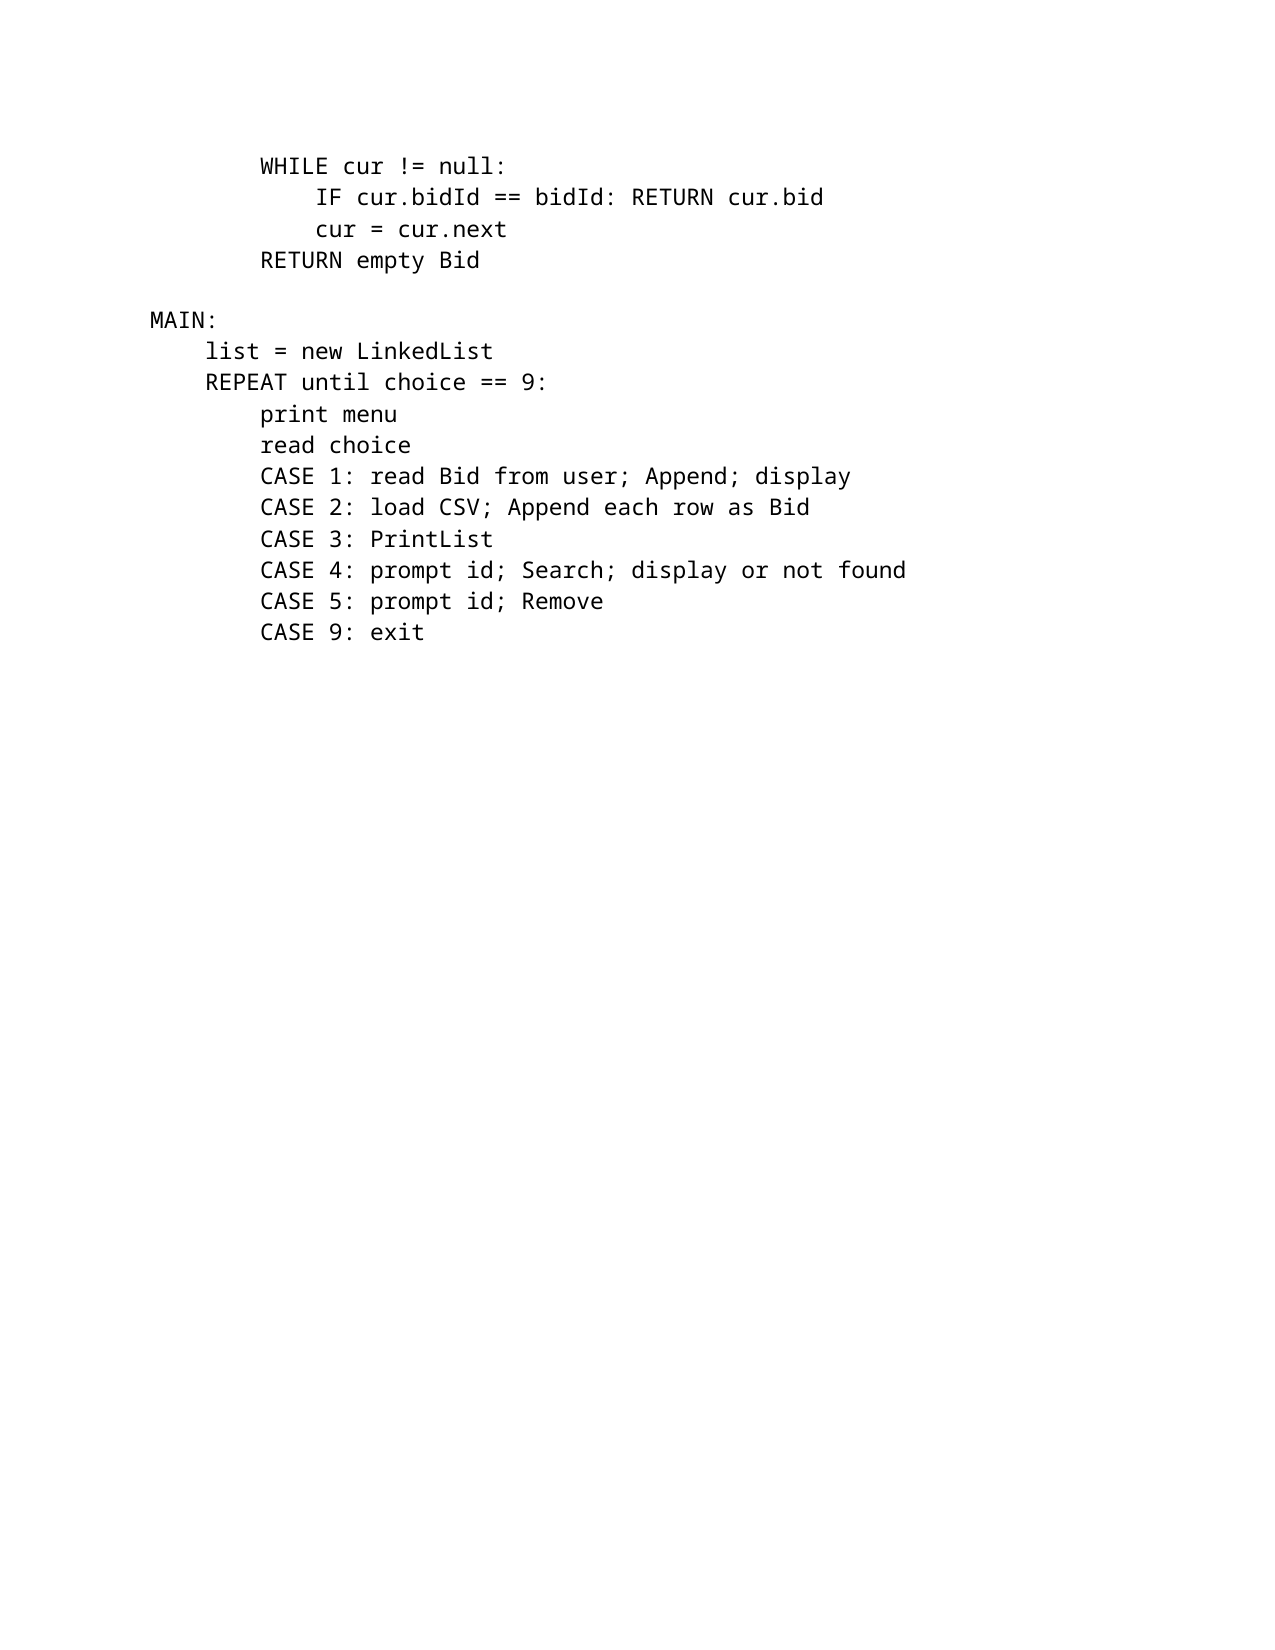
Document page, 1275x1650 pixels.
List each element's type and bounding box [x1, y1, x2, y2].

text [150, 150, 1125, 647]
